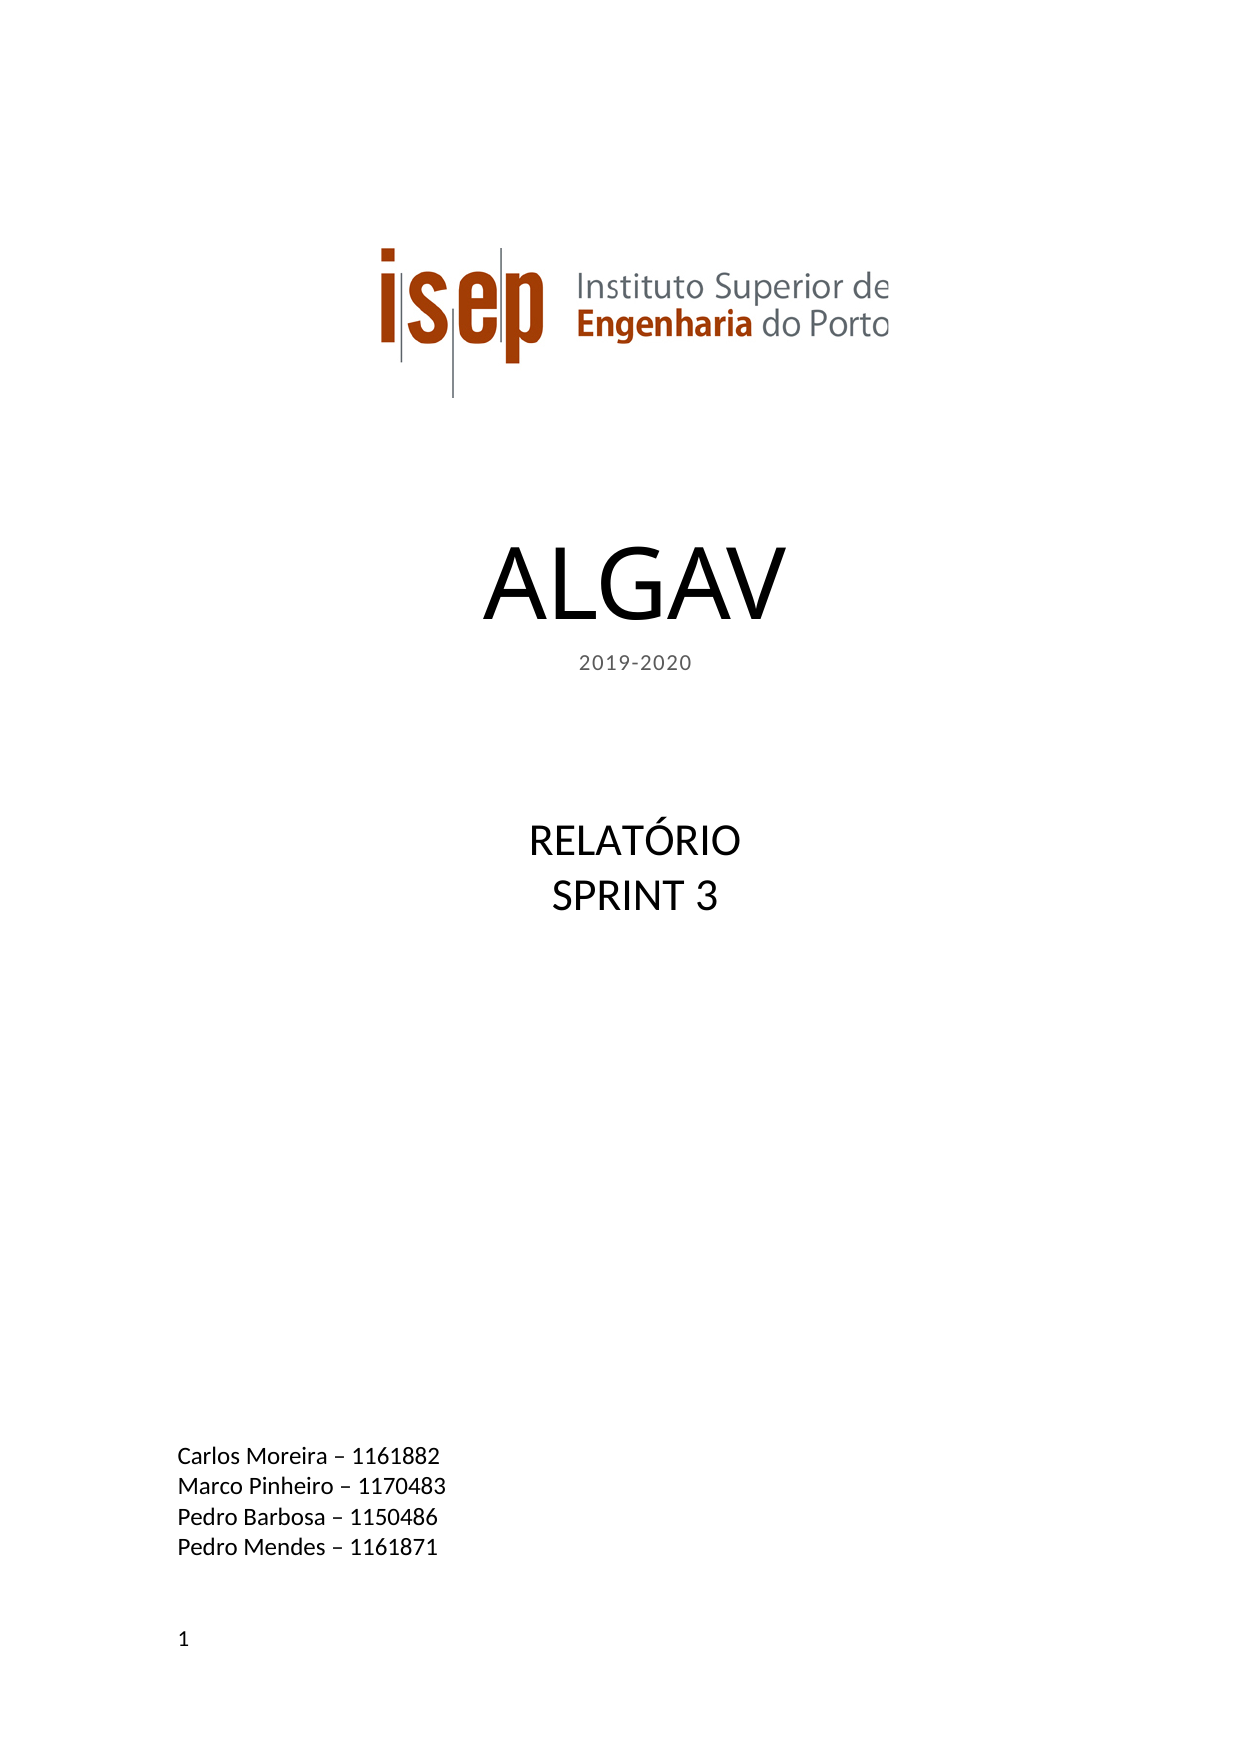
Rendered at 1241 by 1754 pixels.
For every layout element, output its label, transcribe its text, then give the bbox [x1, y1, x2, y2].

text Marco Pinheiro – 1170483 [177, 1470, 1093, 1501]
text Pedro Mendes – 1161871 [177, 1531, 1093, 1562]
text Pedro Barbosa – 1150486 [177, 1501, 1093, 1531]
picture [381, 182, 889, 398]
text RELATÓRIO [177, 810, 1093, 866]
subtitle 2019-2020 [177, 648, 1093, 677]
title ALGAV [177, 512, 1093, 648]
text SPRINT 3 [177, 866, 1093, 922]
text Carlos Moreira – 1161882 [177, 1440, 1093, 1470]
